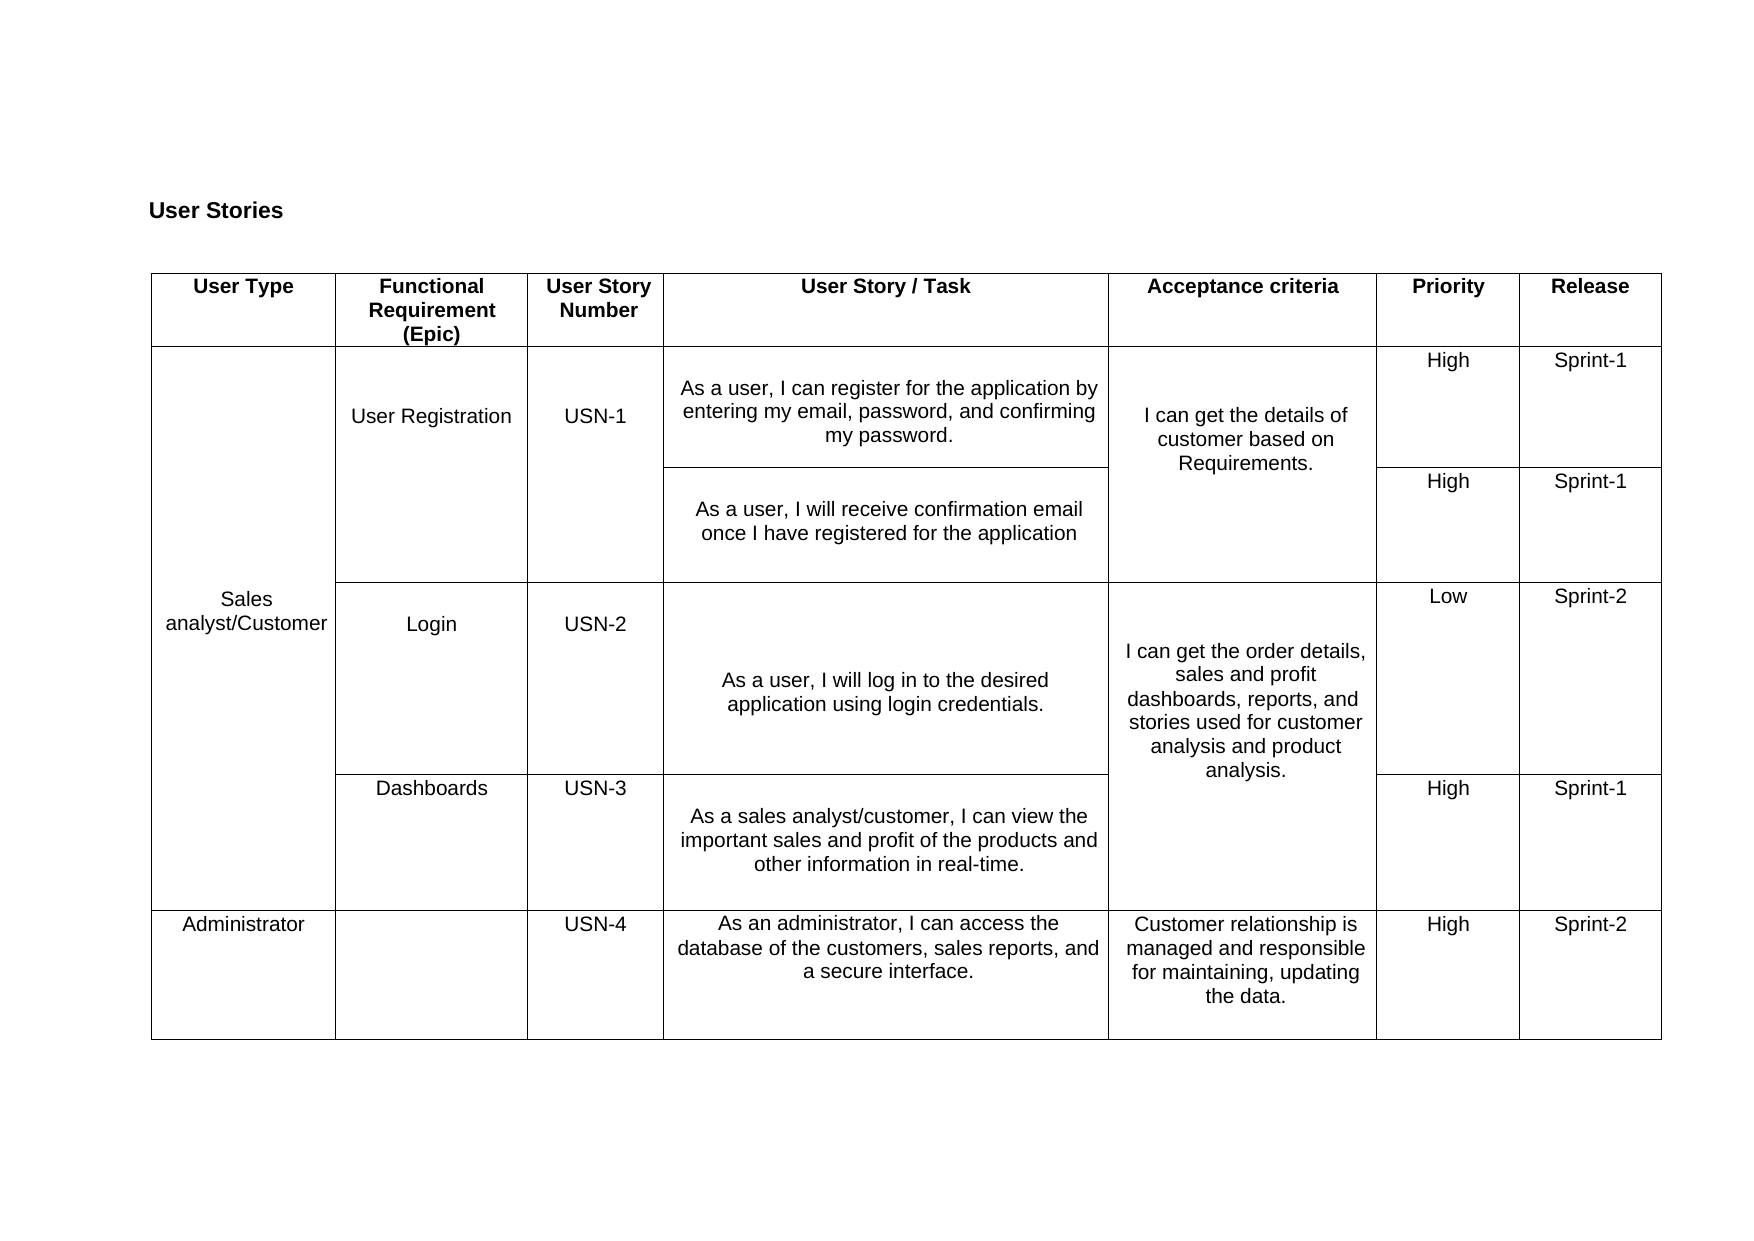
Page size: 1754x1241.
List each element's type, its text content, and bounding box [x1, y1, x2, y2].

table_header User Story Number [528, 274, 663, 346]
table_cell As a user, I will log in to the desired application using login credentials. [664, 583, 1108, 774]
table_cell As a user, I will receive confirmation email once I have registered for the application [664, 468, 1108, 582]
table_cell I can get the order details, sales and profit dashboards, reports, and stories used for customer analysis and product analysis. [1109, 583, 1376, 910]
table_cell I can get the details of customer based on Requirements. [1109, 347, 1376, 582]
table_cell Sales analyst/Customer [152, 347, 335, 910]
table_cell Sprint-2 [1520, 911, 1661, 1039]
table_cell Sprint-1 [1520, 468, 1661, 582]
table_cell High [1377, 468, 1519, 582]
table_cell As an administrator, I can access the database of the customers, sales reports, and a secure interface. [664, 911, 1108, 1039]
table_cell Sprint-1 [1520, 775, 1661, 910]
table_cell USN-3 [528, 775, 663, 910]
table_cell User Registration [336, 347, 527, 582]
table_cell Login [336, 583, 527, 774]
table_header User Type [152, 274, 335, 346]
table_cell As a sales analyst/customer, I can view the important sales and profit of the products and other information in real-time. [664, 775, 1108, 910]
table_cell Sprint-1 [1520, 347, 1661, 467]
table_cell Low [1377, 583, 1519, 774]
table_cell Dashboards [336, 775, 527, 910]
table_header Release [1520, 274, 1661, 346]
table_cell Administrator [152, 911, 335, 1039]
table_header Acceptance criteria [1109, 274, 1376, 346]
table_header User Story / Task [664, 274, 1108, 346]
table_cell High [1377, 775, 1519, 910]
table_cell High [1377, 911, 1519, 1039]
table_cell USN-2 [528, 583, 663, 774]
text User Stories [148, 197, 1639, 223]
table_cell As a user, I can register for the application by entering my email, password, and confirming my password. [664, 347, 1108, 467]
table_header Priority [1377, 274, 1519, 346]
table_cell USN-4 [528, 911, 663, 1039]
table_cell Sprint-2 [1520, 583, 1661, 774]
table_cell High [1377, 347, 1519, 467]
table_cell [336, 911, 527, 1039]
table_cell Customer relationship is managed and responsible for maintaining, updating the data. [1109, 911, 1376, 1039]
table_cell USN-1 [528, 347, 663, 582]
table_header Functional Requirement (Epic) [336, 274, 527, 346]
